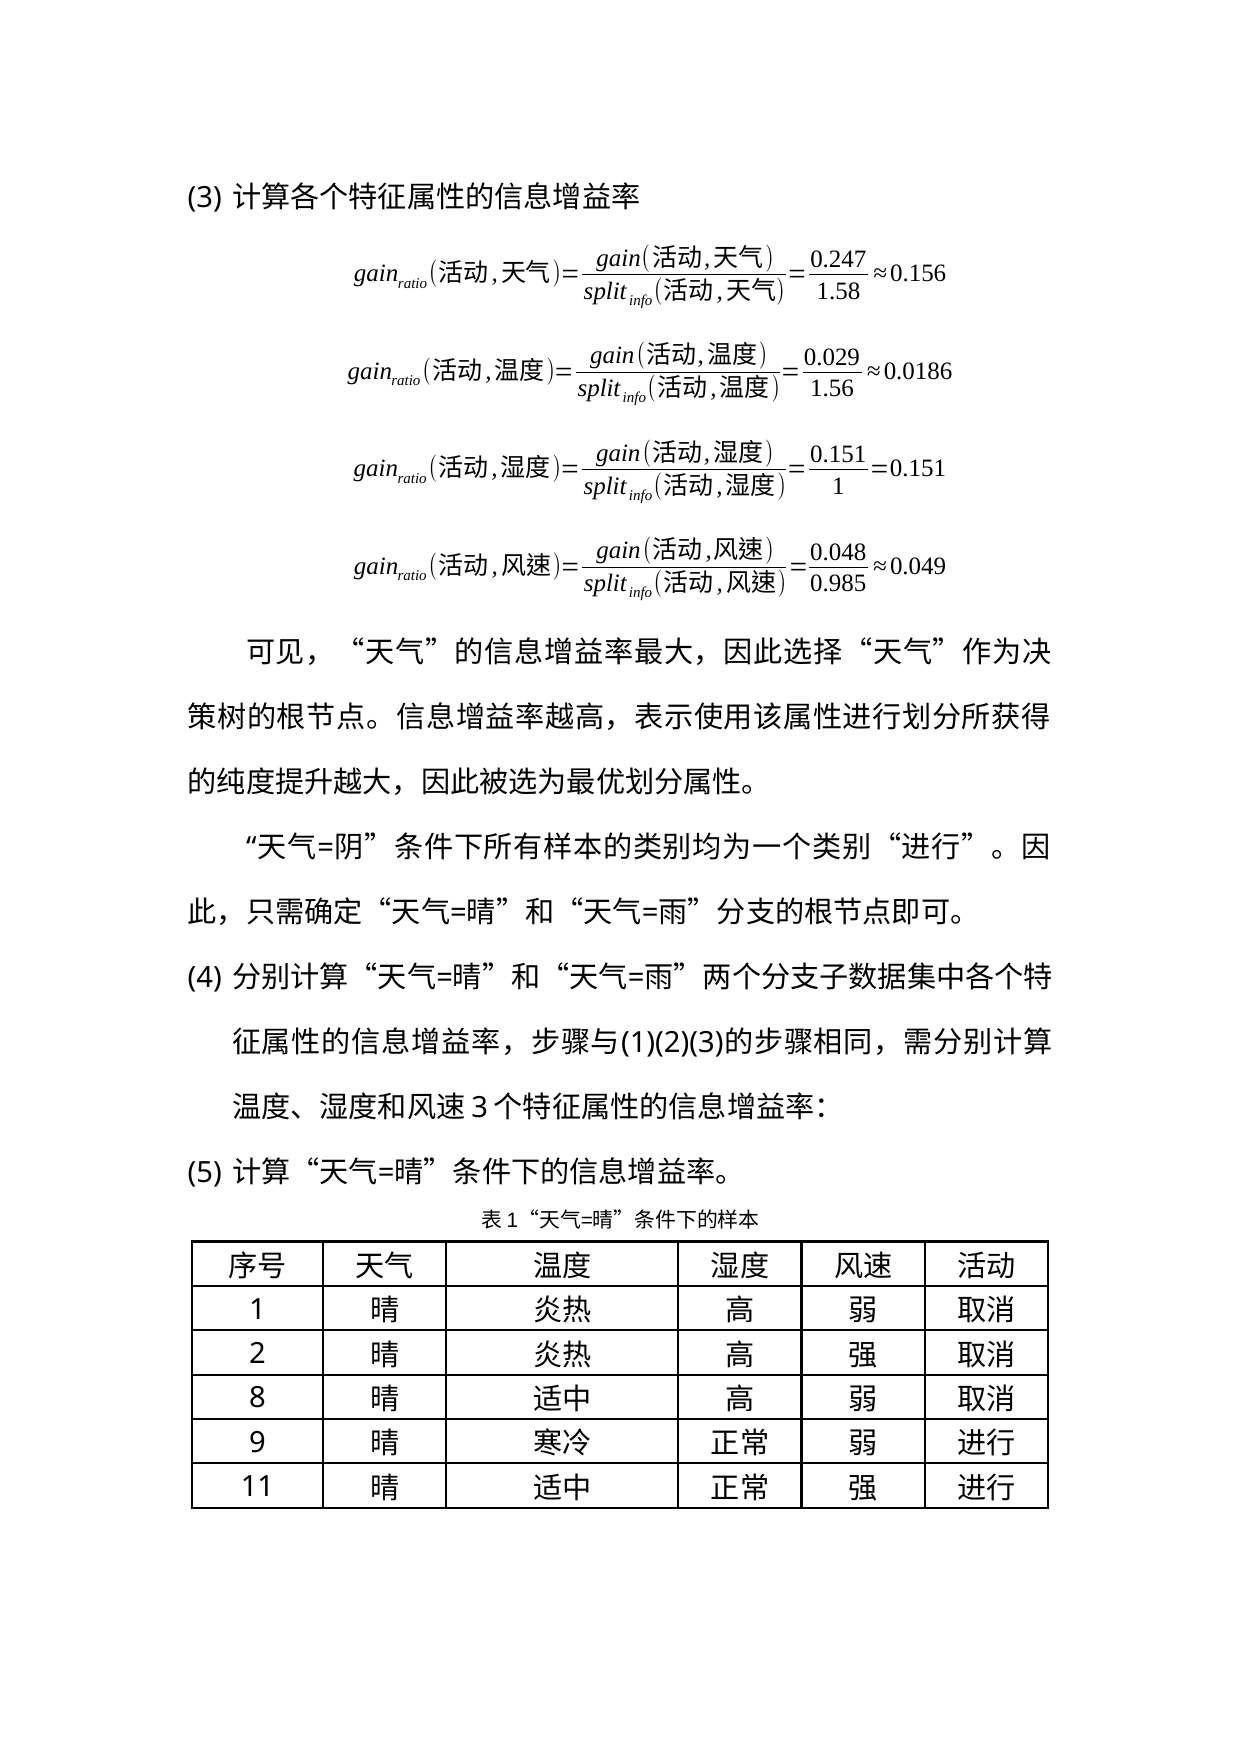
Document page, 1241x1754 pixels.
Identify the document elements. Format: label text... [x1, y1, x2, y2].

text 可见，“天气”的信息增益率最大，因此选择“天气”作为决策树的根节点。信息增益率越高，表示使用该属性进行划分所获得的纯度提升越大，因此被选为最优划分属性。 [187, 617, 1053, 812]
table_cell 11 [193, 1464, 322, 1507]
table_cell 炎热 [447, 1287, 677, 1329]
table_cell 晴 [324, 1287, 445, 1329]
list 计算“天气=晴”条件下的信息增益率。 [187, 1137, 1053, 1202]
table_cell 晴 [324, 1376, 445, 1418]
list 分别计算“天气=晴”和“天气=雨”两个分支子数据集中各个特征属性的信息增益率，步骤与(1)(2)(3)的步骤相同，需分别计算温度、湿度和风速3个特征属性的信息增益率： [187, 942, 1053, 1137]
table_cell 2 [193, 1331, 322, 1373]
table_cell 晴 [324, 1464, 445, 1507]
list 计算各个特征属性的信息增益率 [187, 162, 1053, 227]
table_cell 适中 [447, 1464, 677, 1507]
table_cell 弱 [803, 1420, 924, 1462]
table_cell 高 [679, 1376, 800, 1418]
table_cell 弱 [803, 1287, 924, 1329]
table_cell 炎热 [447, 1331, 677, 1373]
table_cell 进行 [926, 1420, 1047, 1462]
table_cell 强 [803, 1464, 924, 1507]
table_cell 取消 [926, 1287, 1047, 1329]
table_header 湿度 [679, 1243, 800, 1285]
table_cell 高 [679, 1287, 800, 1329]
table_header 风速 [803, 1243, 924, 1285]
table_cell 进行 [926, 1464, 1047, 1507]
table_cell 取消 [926, 1331, 1047, 1373]
table_header 天气 [324, 1243, 445, 1285]
table_cell 9 [193, 1420, 322, 1462]
table_cell 晴 [324, 1420, 445, 1462]
text “天气=阴”条件下所有样本的类别均为一个类别“进行”。因此，只需确定“天气=晴”和“天气=雨”分支的根节点即可。 [187, 812, 1053, 942]
table_cell 强 [803, 1331, 924, 1373]
table_cell 寒冷 [447, 1420, 677, 1462]
table_header 序号 [193, 1243, 322, 1285]
table_cell 高 [679, 1331, 800, 1373]
table_cell 弱 [803, 1376, 924, 1418]
text 表 1“天气=晴”条件下的样本 [187, 1202, 1053, 1234]
table_cell 适中 [447, 1376, 677, 1418]
table_cell 取消 [926, 1376, 1047, 1418]
table_cell 1 [193, 1287, 322, 1329]
table_cell 正常 [679, 1420, 800, 1462]
table_cell 8 [193, 1376, 322, 1418]
table_header 温度 [447, 1243, 677, 1285]
table_cell 晴 [324, 1331, 445, 1373]
table_cell 正常 [679, 1464, 800, 1507]
table_header 活动 [926, 1243, 1047, 1285]
